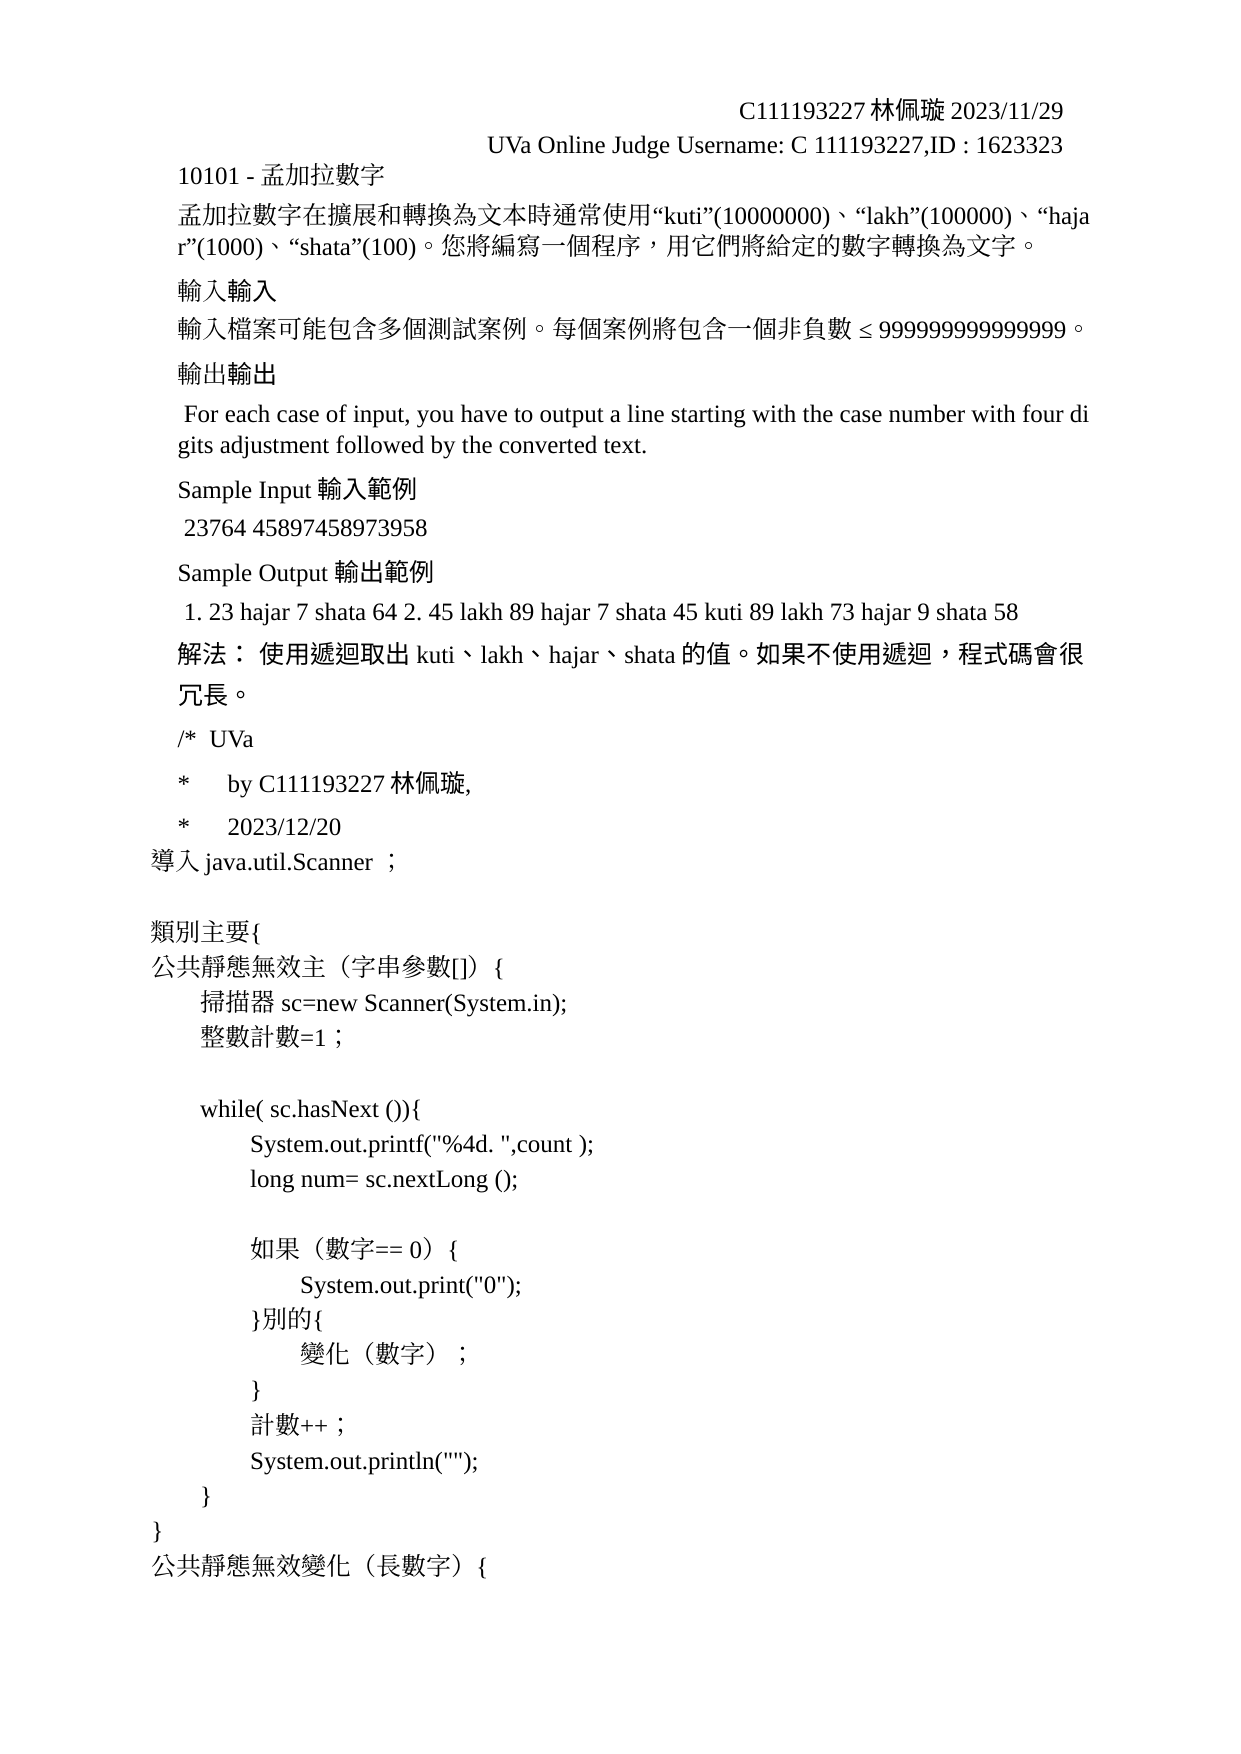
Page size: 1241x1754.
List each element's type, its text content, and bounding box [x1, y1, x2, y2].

text 解法： 使用遞迴取出kuti、lakh、hajar、shata的值。如果不使用遞迴，程式碼會很冗長。 [177, 635, 1085, 712]
text 10101 - 孟加拉數字 [177, 161, 1090, 190]
text 輸出輸出 [177, 355, 1090, 391]
text 類別主要{ [150, 918, 1090, 947]
text 如果（數字== 0）{ [150, 1235, 1090, 1263]
text 公共靜態無效主（字串參數[]）{ [150, 953, 1090, 982]
text 輸入檔案可能包含多個測試案例。每個案例將包含一個非負數 ≤ 999999999999999。 [177, 315, 1090, 344]
list 2023/12/20 [177, 812, 1090, 841]
text System.out.printf("%4d. ",count ); [150, 1129, 1090, 1158]
text Sample Output 輸出範例 [177, 553, 1090, 589]
text Sample Input 輸入範例 [177, 469, 1090, 506]
text } [150, 1481, 1090, 1510]
text 計數++； [150, 1411, 1090, 1439]
text }別的{ [150, 1305, 1090, 1334]
text while( sc.hasNext ()){ [150, 1094, 1090, 1123]
list by C111193227林佩璇, [177, 764, 1090, 800]
text System.out.println(""); [150, 1446, 1090, 1475]
text /* UVa [177, 724, 1090, 752]
text 23764 45897458973958 [177, 513, 1090, 542]
text System.out.print("0"); [150, 1270, 1090, 1299]
text For each case of input, you have to output a line starting with the case number with four digits adjustment followed by the converted text. [177, 399, 1090, 458]
text } [150, 1516, 1090, 1545]
text 掃描器 sc=new Scanner(System.in); [150, 988, 1090, 1017]
text 輸入輸入 [177, 271, 1090, 308]
text 孟加拉數字在擴展和轉換為文本時通常使用“kuti”(10000000)、“lakh”(100000)、“hajar”(1000)、“shata”(100)。您將編寫一個程序，用它們將給定的數字轉換為文字。 [177, 201, 1090, 261]
text 1. 23 hajar 7 shata 64 2. 45 lakh 89 hajar 7 shata 45 kuti 89 lakh 73 hajar 9 shata 58 [177, 597, 1090, 625]
text 導入java.util.Scanner ； [150, 847, 1090, 876]
text long num= sc.nextLong (); [150, 1164, 1090, 1193]
text } [150, 1376, 1090, 1404]
text 整數計數=1； [150, 1023, 1090, 1052]
text 變化（數字）； [150, 1340, 1090, 1369]
text 公共靜態無效變化（長數字）{ [150, 1552, 1090, 1580]
